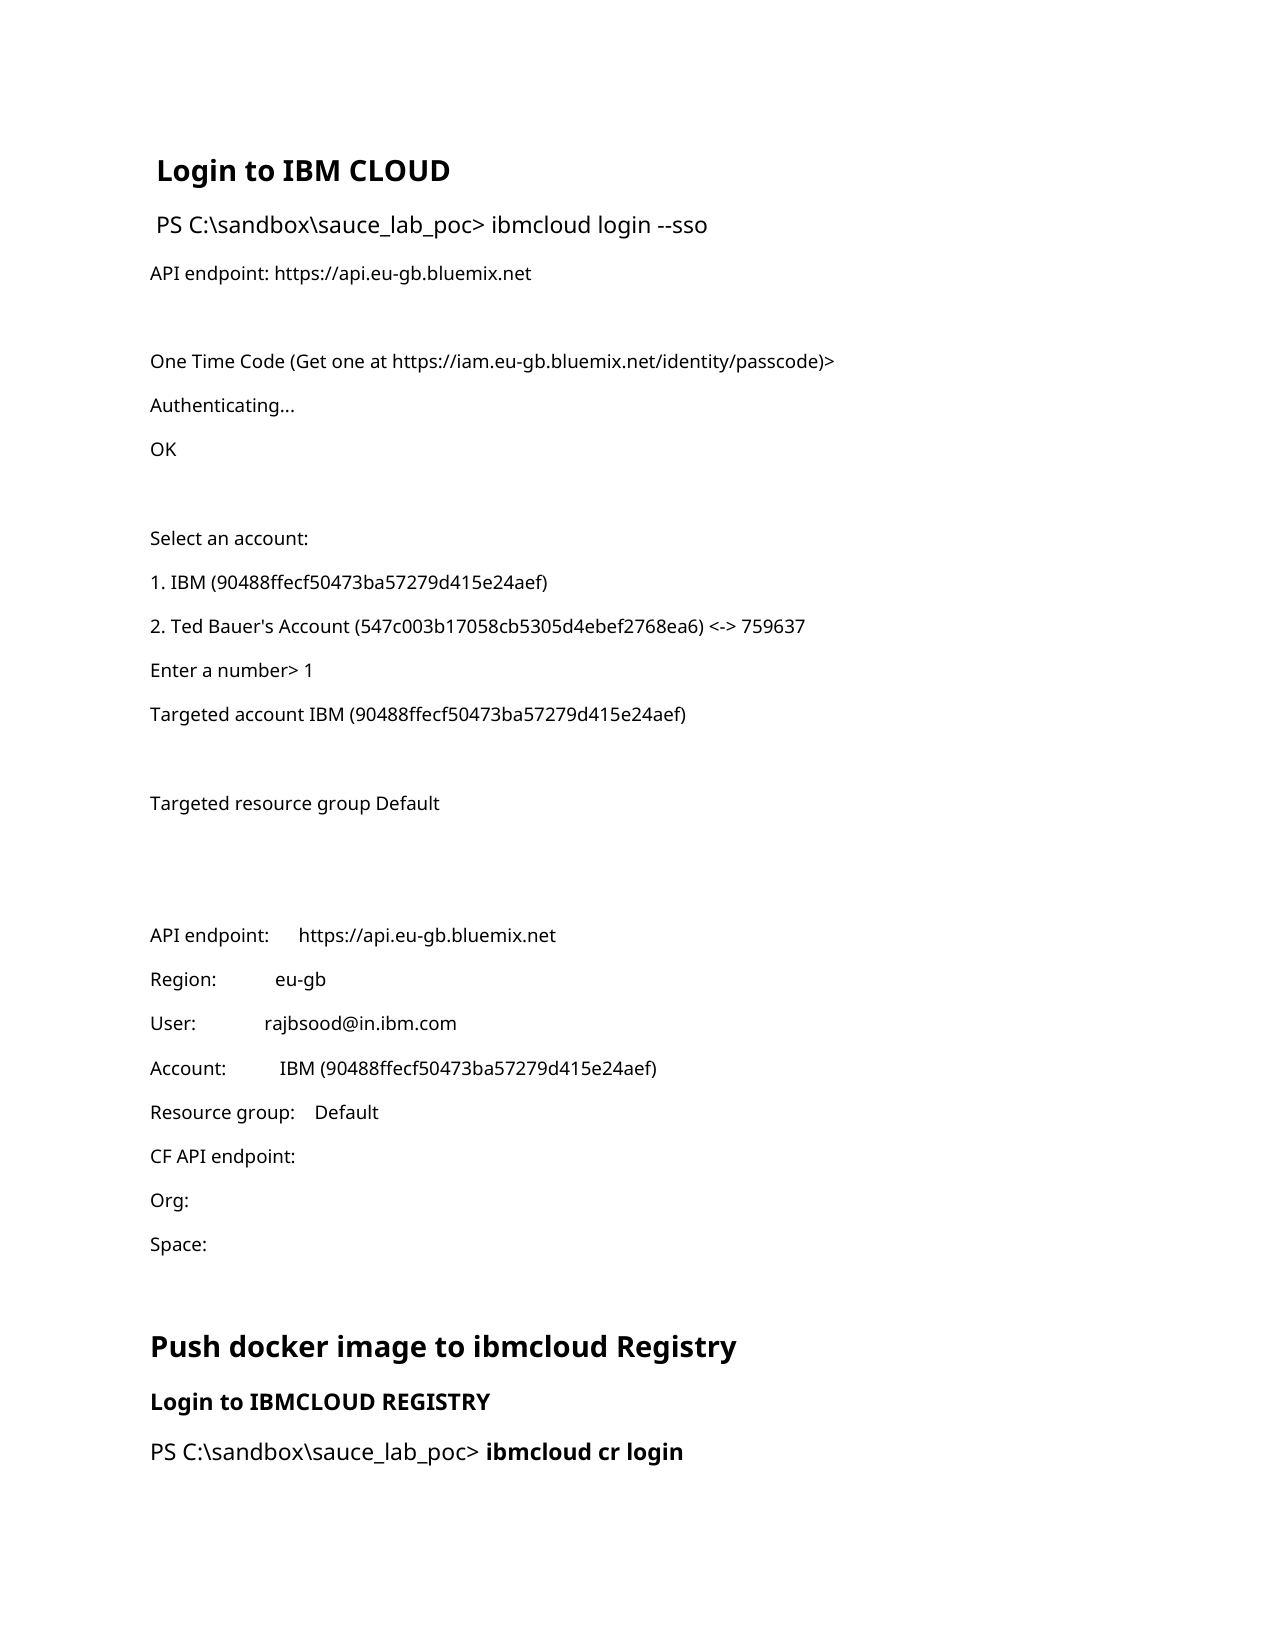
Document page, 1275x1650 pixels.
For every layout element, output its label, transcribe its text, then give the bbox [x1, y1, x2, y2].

text Space: [150, 1232, 1125, 1257]
text API endpoint: https://api.eu-gb.bluemix.net [150, 260, 1125, 285]
text Org: [150, 1187, 1125, 1213]
text Login to IBMCLOUD REGISTRY [150, 1386, 1125, 1417]
text Resource group: Default [150, 1099, 1125, 1124]
text PS C:\sandbox\sauce_lab_poc> ibmcloud cr login [150, 1436, 1125, 1467]
text User: rajbsood@in.ibm.com [150, 1011, 1125, 1036]
text CF API endpoint: [150, 1143, 1125, 1169]
text 1. IBM (90488ffecf50473ba57279d415e24aef) [150, 569, 1125, 594]
text Account: IBM (90488ffecf50473ba57279d415e24aef) [150, 1055, 1125, 1080]
text API endpoint: https://api.eu-gb.bluemix.net [150, 922, 1125, 948]
text Select an account: [150, 525, 1125, 550]
text Targeted resource group Default [150, 790, 1125, 815]
text Region: eu-gb [150, 967, 1125, 992]
text Push docker image to ibmcloud Registry [150, 1326, 1125, 1366]
text 2. Ted Bauer's Account (547c003b17058cb5305d4ebef2768ea6) <-> 759637 [150, 613, 1125, 639]
text Authenticating... [150, 392, 1125, 418]
text Enter a number> 1 [150, 657, 1125, 683]
text OK [150, 437, 1125, 462]
text Targeted account IBM (90488ffecf50473ba57279d415e24aef) [150, 702, 1125, 727]
text PS C:\sandbox\sauce_lab_poc> ibmcloud login --sso [150, 209, 1125, 241]
text One Time Code (Get one at https://iam.eu-gb.bluemix.net/identity/passcode)> [150, 348, 1125, 374]
text Login to IBM CLOUD [150, 150, 1125, 190]
